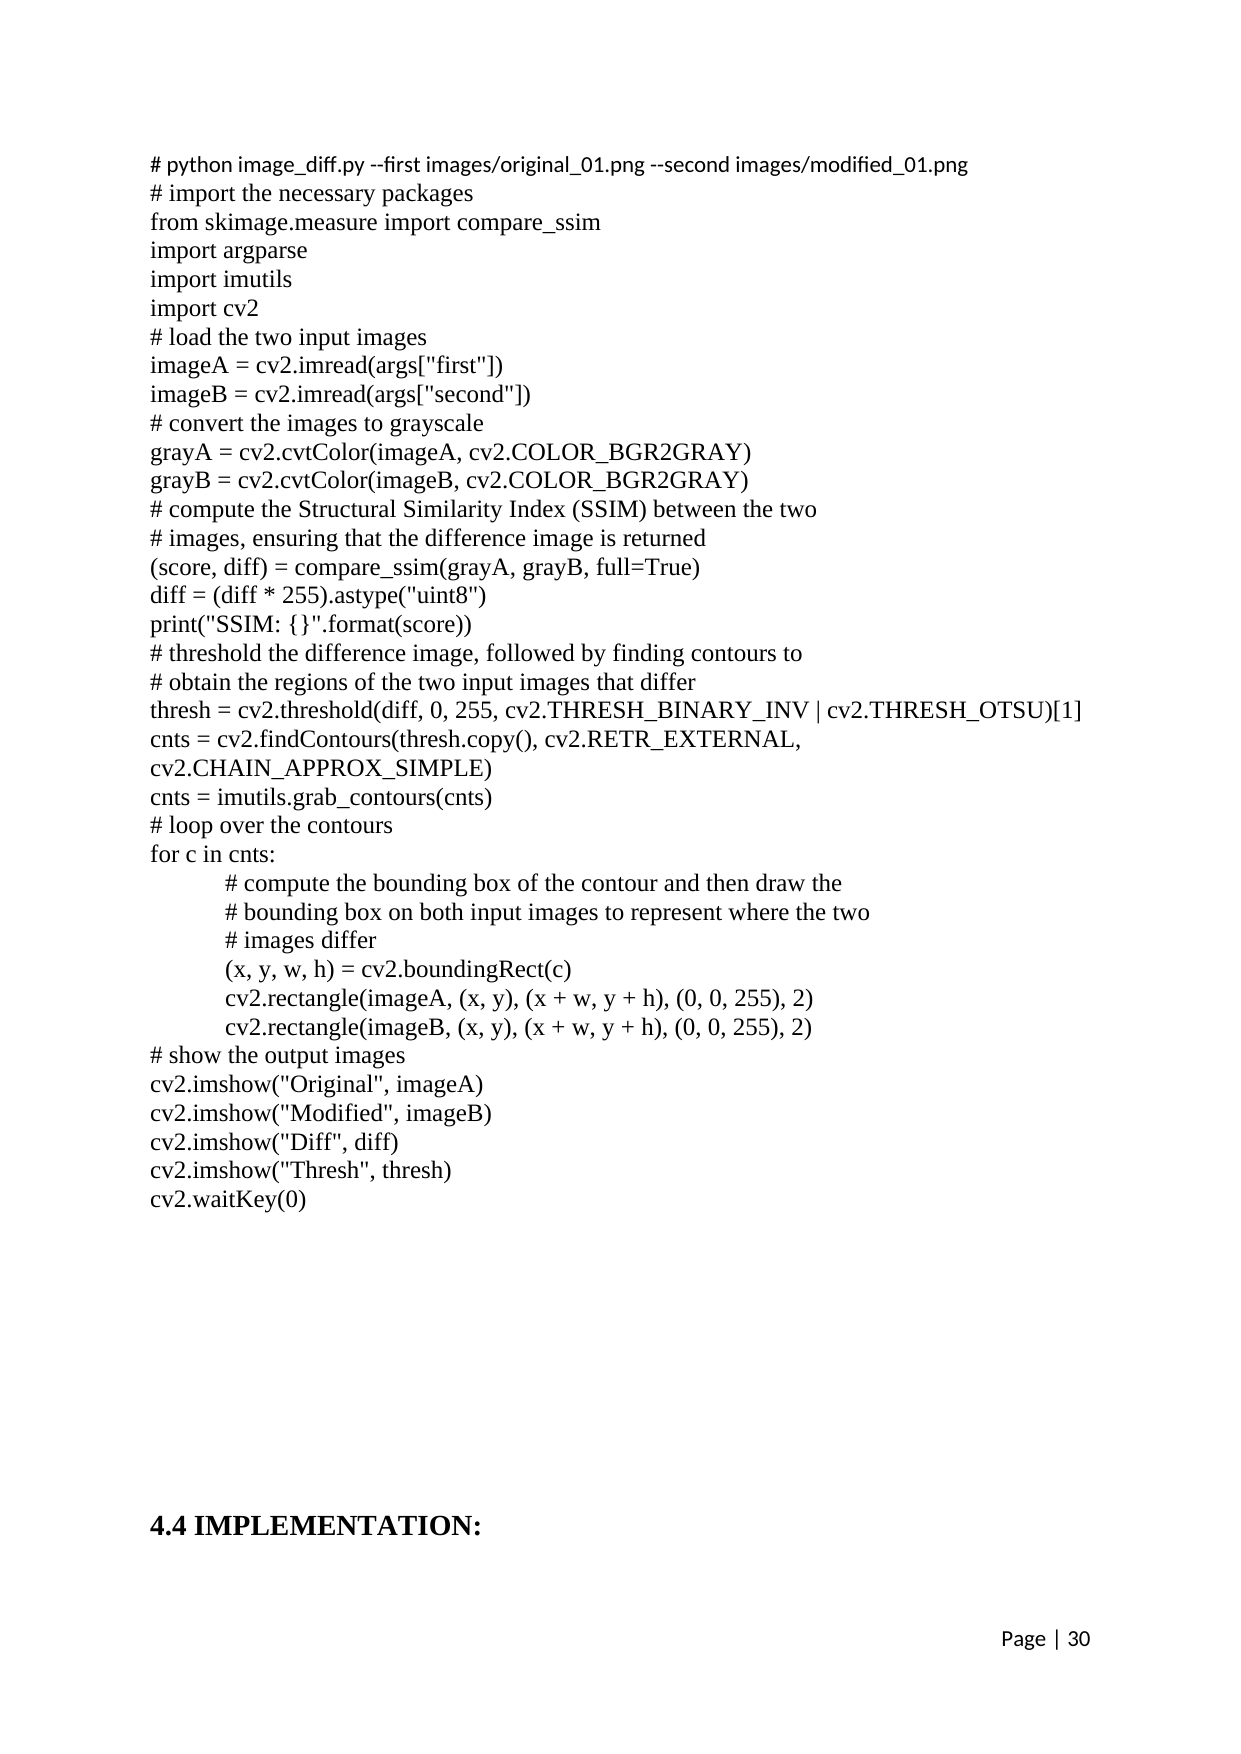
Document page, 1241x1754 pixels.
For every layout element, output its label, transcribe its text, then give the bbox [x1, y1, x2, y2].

text imageA = cv2.imread(args["first"]) [150, 351, 1090, 379]
text for c in cnts: [150, 839, 1090, 868]
text # python image_diff.py --first images/original_01.png --second images/modified_01.png [150, 150, 1090, 178]
text # loop over the contours [150, 811, 1090, 839]
text # convert the images to grayscale [150, 408, 1090, 437]
text (score, diff) = compare_ssim(grayA, grayB, full=True) [150, 552, 1090, 581]
text 4.4 IMPLEMENTATION: [150, 1508, 1090, 1541]
text cnts = imutils.grab_contours(cnts) [150, 782, 1090, 811]
text cv2.imshow("Original", imageA) [150, 1069, 1090, 1098]
text diff = (diff * 255).astype("uint8") [150, 581, 1090, 609]
text # bounding box on both input images to represent where the two [150, 897, 1090, 926]
text print("SSIM: {}".format(score)) [150, 609, 1090, 638]
text cv2.imshow("Modified", imageB) [150, 1098, 1090, 1127]
text cv2.imshow("Thresh", thresh) [150, 1156, 1090, 1184]
text # compute the bounding box of the contour and then draw the [150, 868, 1090, 897]
text # images, ensuring that the difference image is returned [150, 523, 1090, 552]
text (x, y, w, h) = cv2.boundingRect(c) [150, 954, 1090, 983]
text grayA = cv2.cvtColor(imageA, cv2.COLOR_BGR2GRAY) [150, 437, 1090, 466]
text # obtain the regions of the two input images that differ [150, 667, 1090, 696]
text # images differ [150, 926, 1090, 954]
text grayB = cv2.cvtColor(imageB, cv2.COLOR_BGR2GRAY) [150, 466, 1090, 494]
text # import the necessary packages [150, 178, 1090, 207]
text from skimage.measure import compare_ssim [150, 207, 1090, 236]
text # show the output images [150, 1041, 1090, 1069]
text cv2.waitKey(0) [150, 1184, 1090, 1213]
text import imutils [150, 264, 1090, 293]
text # load the two input images [150, 322, 1090, 351]
text cv2.imshow("Diff", diff) [150, 1127, 1090, 1156]
text imageB = cv2.imread(args["second"]) [150, 379, 1090, 408]
text # compute the Structural Similarity Index (SSIM) between the two [150, 494, 1090, 523]
text cnts = cv2.findContours(thresh.copy(), cv2.RETR_EXTERNAL, cv2.CHAIN_APPROX_SIMPLE) [150, 724, 1090, 782]
text cv2.rectangle(imageA, (x, y), (x + w, y + h), (0, 0, 255), 2) [150, 983, 1090, 1012]
text thresh = cv2.threshold(diff, 0, 255, cv2.THRESH_BINARY_INV | cv2.THRESH_OTSU)[1] [150, 696, 1090, 724]
text cv2.rectangle(imageB, (x, y), (x + w, y + h), (0, 0, 255), 2) [150, 1012, 1090, 1041]
text import argparse [150, 236, 1090, 264]
text import cv2 [150, 293, 1090, 322]
text # threshold the difference image, followed by finding contours to [150, 638, 1090, 667]
